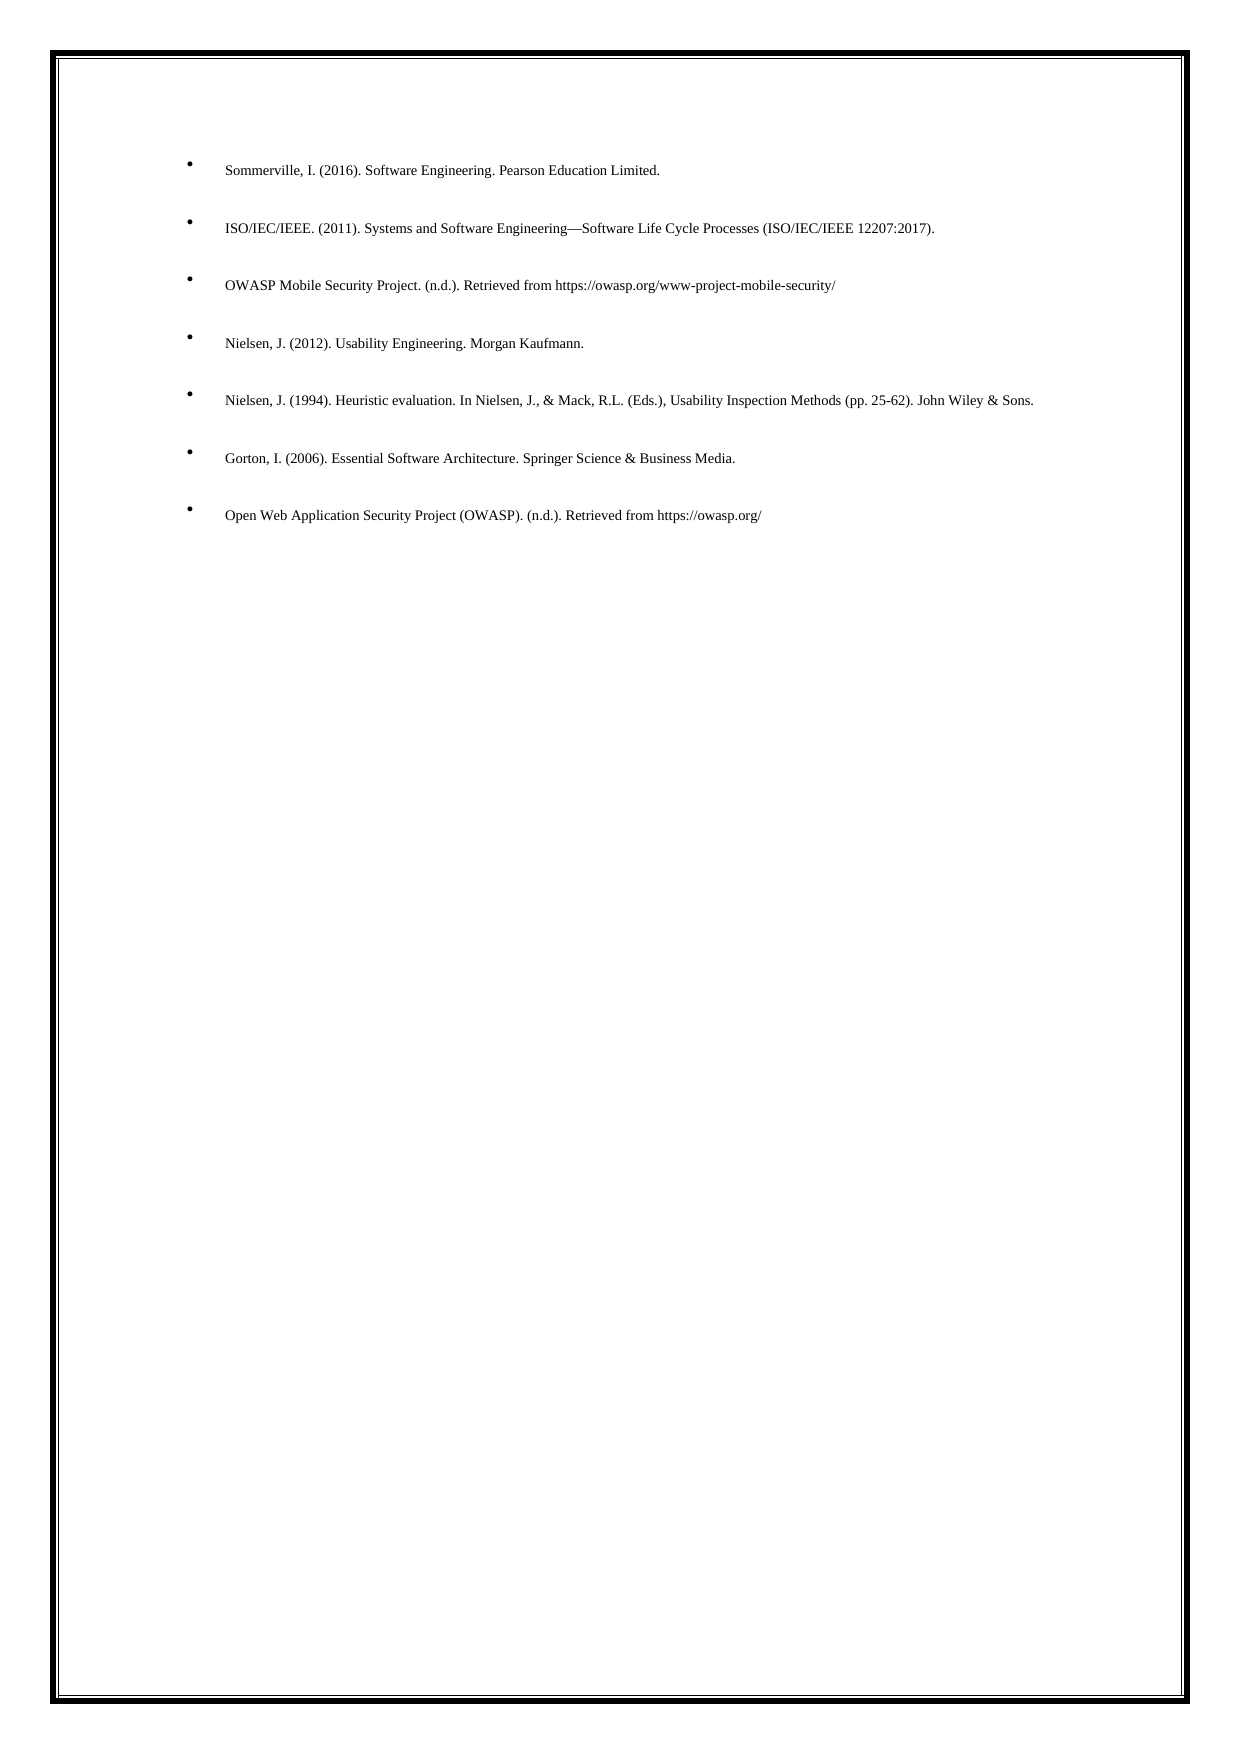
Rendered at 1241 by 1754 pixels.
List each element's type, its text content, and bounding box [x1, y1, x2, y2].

list Gorton, I. (2006). Essential Software Architecture. Springer Science & Business Media. [187, 437, 1090, 466]
list Sommerville, I. (2016). Software Engineering. Pearson Education Limited. [187, 150, 1090, 179]
list OWASP Mobile Security Project. (n.d.). Retrieved from https://owasp.org/www-project-mobile-security/ [187, 265, 1090, 294]
list Open Web Application Security Project (OWASP). (n.d.). Retrieved from https://owasp.org/ [187, 495, 1090, 524]
list Nielsen, J. (1994). Heuristic evaluation. In Nielsen, J., & Mack, R.L. (Eds.), Usability Inspection Methods (pp. 25-62). John Wiley & Sons. [187, 380, 1090, 409]
list Nielsen, J. (2012). Usability Engineering. Morgan Kaufmann. [187, 322, 1090, 351]
list ISO/IEC/IEEE. (2011). Systems and Software Engineering—Software Life Cycle Processes (ISO/IEC/IEEE 12207:2017). [187, 207, 1090, 236]
